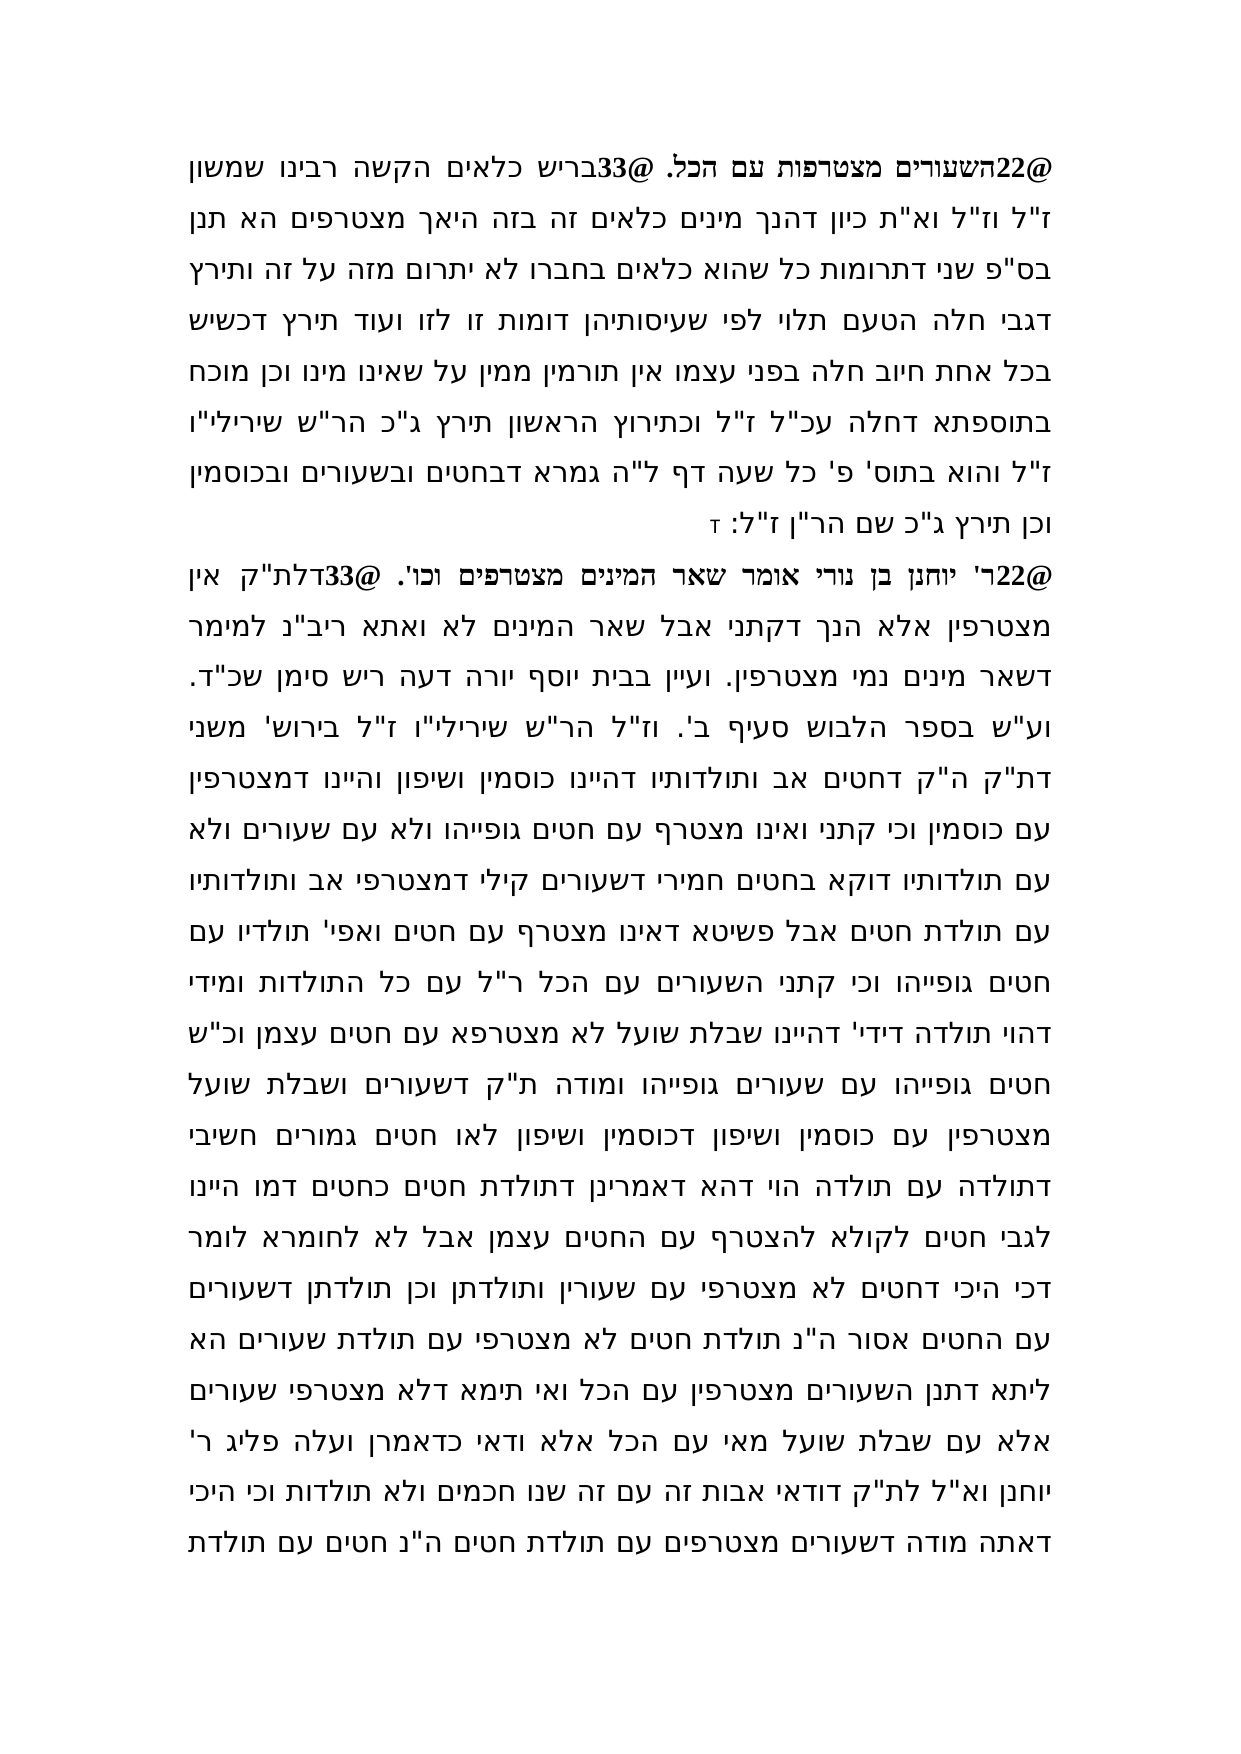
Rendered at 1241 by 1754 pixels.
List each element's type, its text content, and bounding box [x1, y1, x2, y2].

text @22השעורים מצטרפות עם הכל. @33בריש כלאים הקשה רבינו שמשון ז"ל וז"ל וא"ת כיון דהנך מינים כלאים זה בזה היאך מצטרפים הא תנן בס"פ שני דתרומות כל שהוא כלאים בחברו לא יתרום מזה על זה ותירץ דגבי חלה הטעם תלוי לפי שעיסותיהן דומות זו לזו ועוד תירץ דכשיש בכל אחת חיוב חלה בפני עצמו אין תורמין ממין על שאינו מינו וכן מוכח בתוספתא דחלה עכ"ל ז"ל וכתירוץ הראשון תירץ ג"כ הר"ש שירילי"ו ז"ל והוא בתוס' פ' כל שעה דף ל"ה גמרא דבחטים ובשעורים ובכוסמין וכן תירץ ג"כ שם הר"ן ז"ל: T [187, 150, 1053, 541]
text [187, 558, 1053, 1560]
